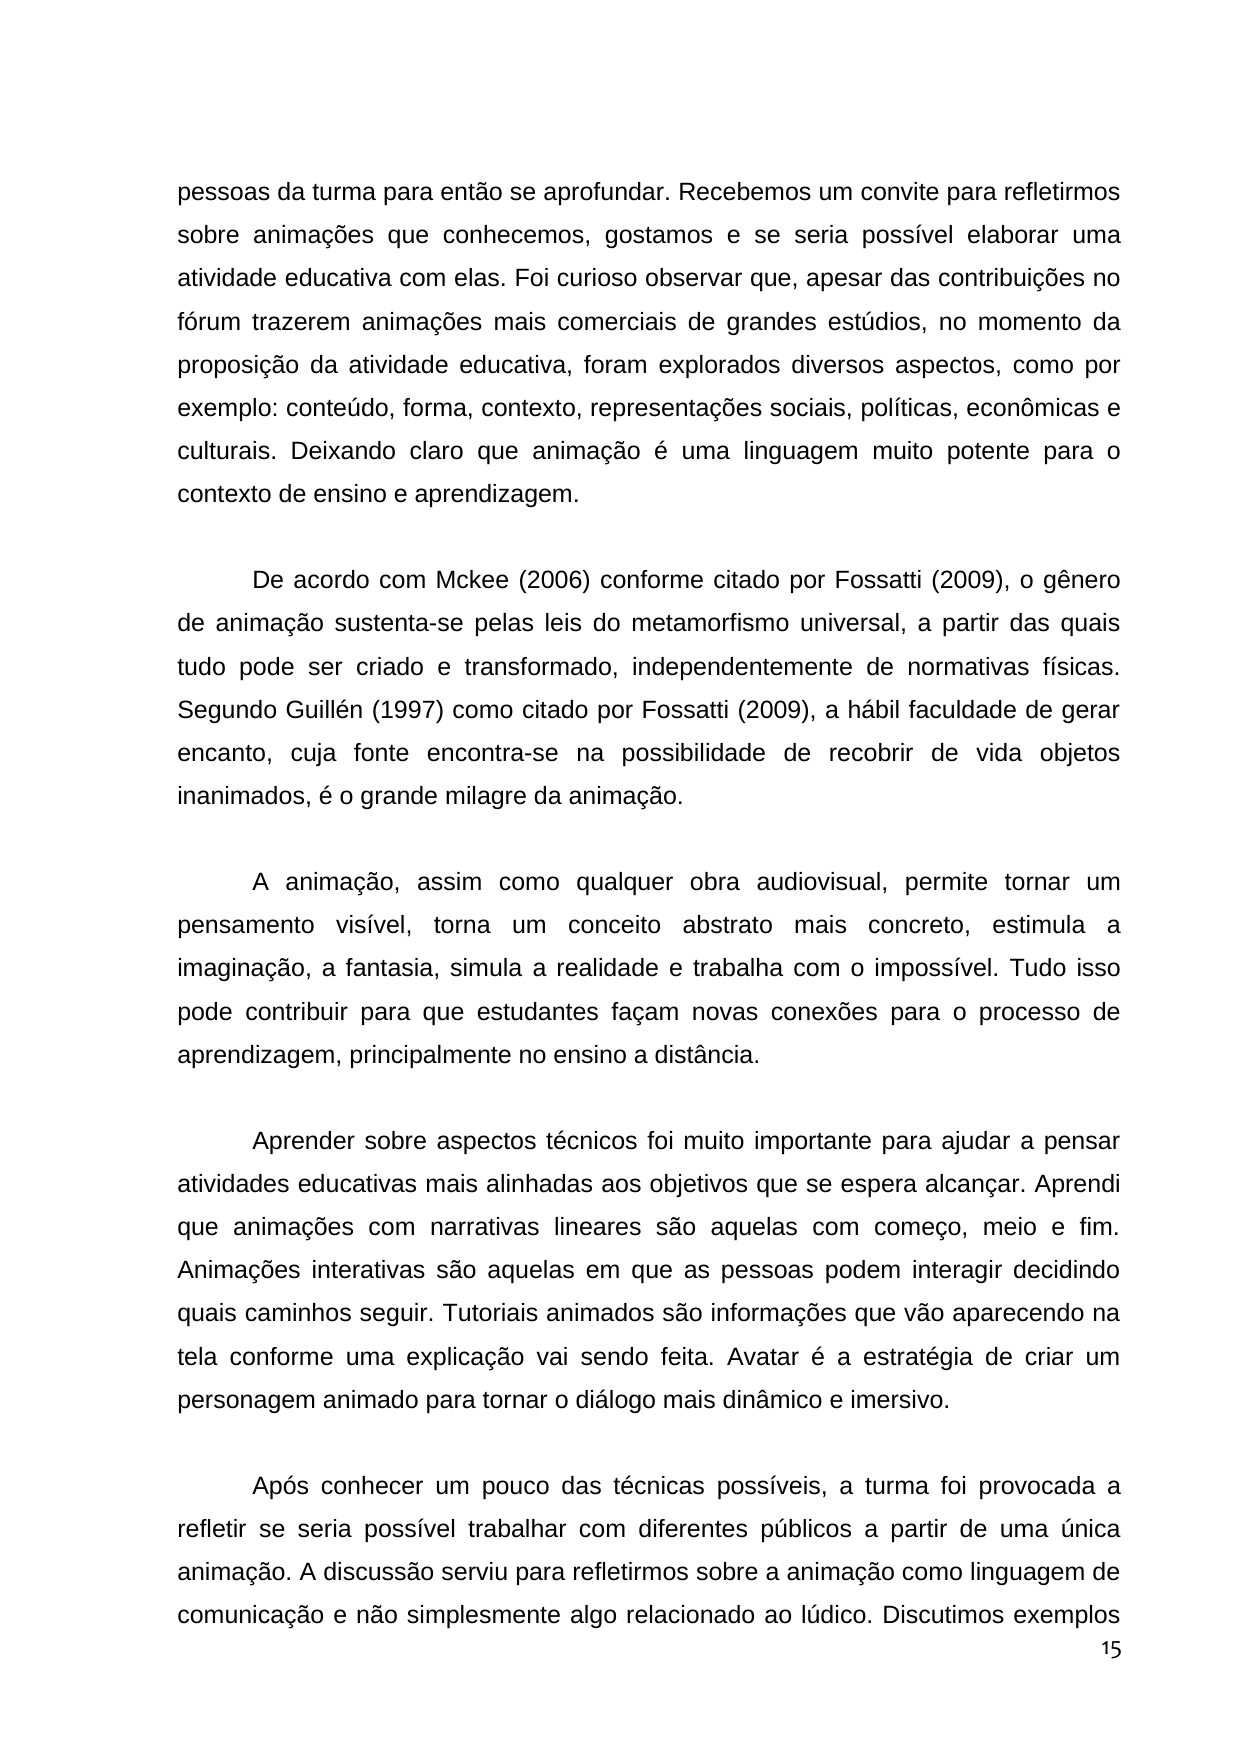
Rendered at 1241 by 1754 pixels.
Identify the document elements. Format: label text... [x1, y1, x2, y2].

text A animação, assim como qualquer obra audiovisual, permite tornar um pensamento visível, torna um conceito abstrato mais concreto, estimula a imaginação, a fantasia, simula a realidade e trabalha com o impossível. Tudo isso pode contribuir para que estudantes façam novas conexões para o processo de aprendizagem, principalmente no ensino a distância. [177, 867, 1122, 1068]
text De acordo com Mckee (2006) conforme citado por Fossatti (2009), o gênero de animação sustenta-se pelas leis do metamorfismo universal, a partir das quais tudo pode ser criado e transformado, independentemente de normativas físicas. Segundo Guillén (1997) como citado por Fossatti (2009), a hábil faculdade de gerar encanto, cuja fonte encontra-se na possibilidade de recobrir de vida objetos inanimados, é o grande milagre da animação. [177, 565, 1122, 809]
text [177, 177, 1122, 508]
text Aprender sobre aspectos técnicos foi muito importante para ajudar a pensar atividades educativas mais alinhadas aos objetivos que se espera alcançar. Aprendi que animações com narrativas lineares são aquelas com começo, meio e fim. Animações interativas são aquelas em que as pessoas podem interagir decidindo quais caminhos seguir. Tutoriais animados são informações que vão aparecendo na tela conforme uma explicação vai sendo feita. Avatar é a estratégia de criar um personagem animado para tornar o diálogo mais dinâmico e imersivo. [177, 1126, 1122, 1413]
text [177, 1471, 1122, 1629]
